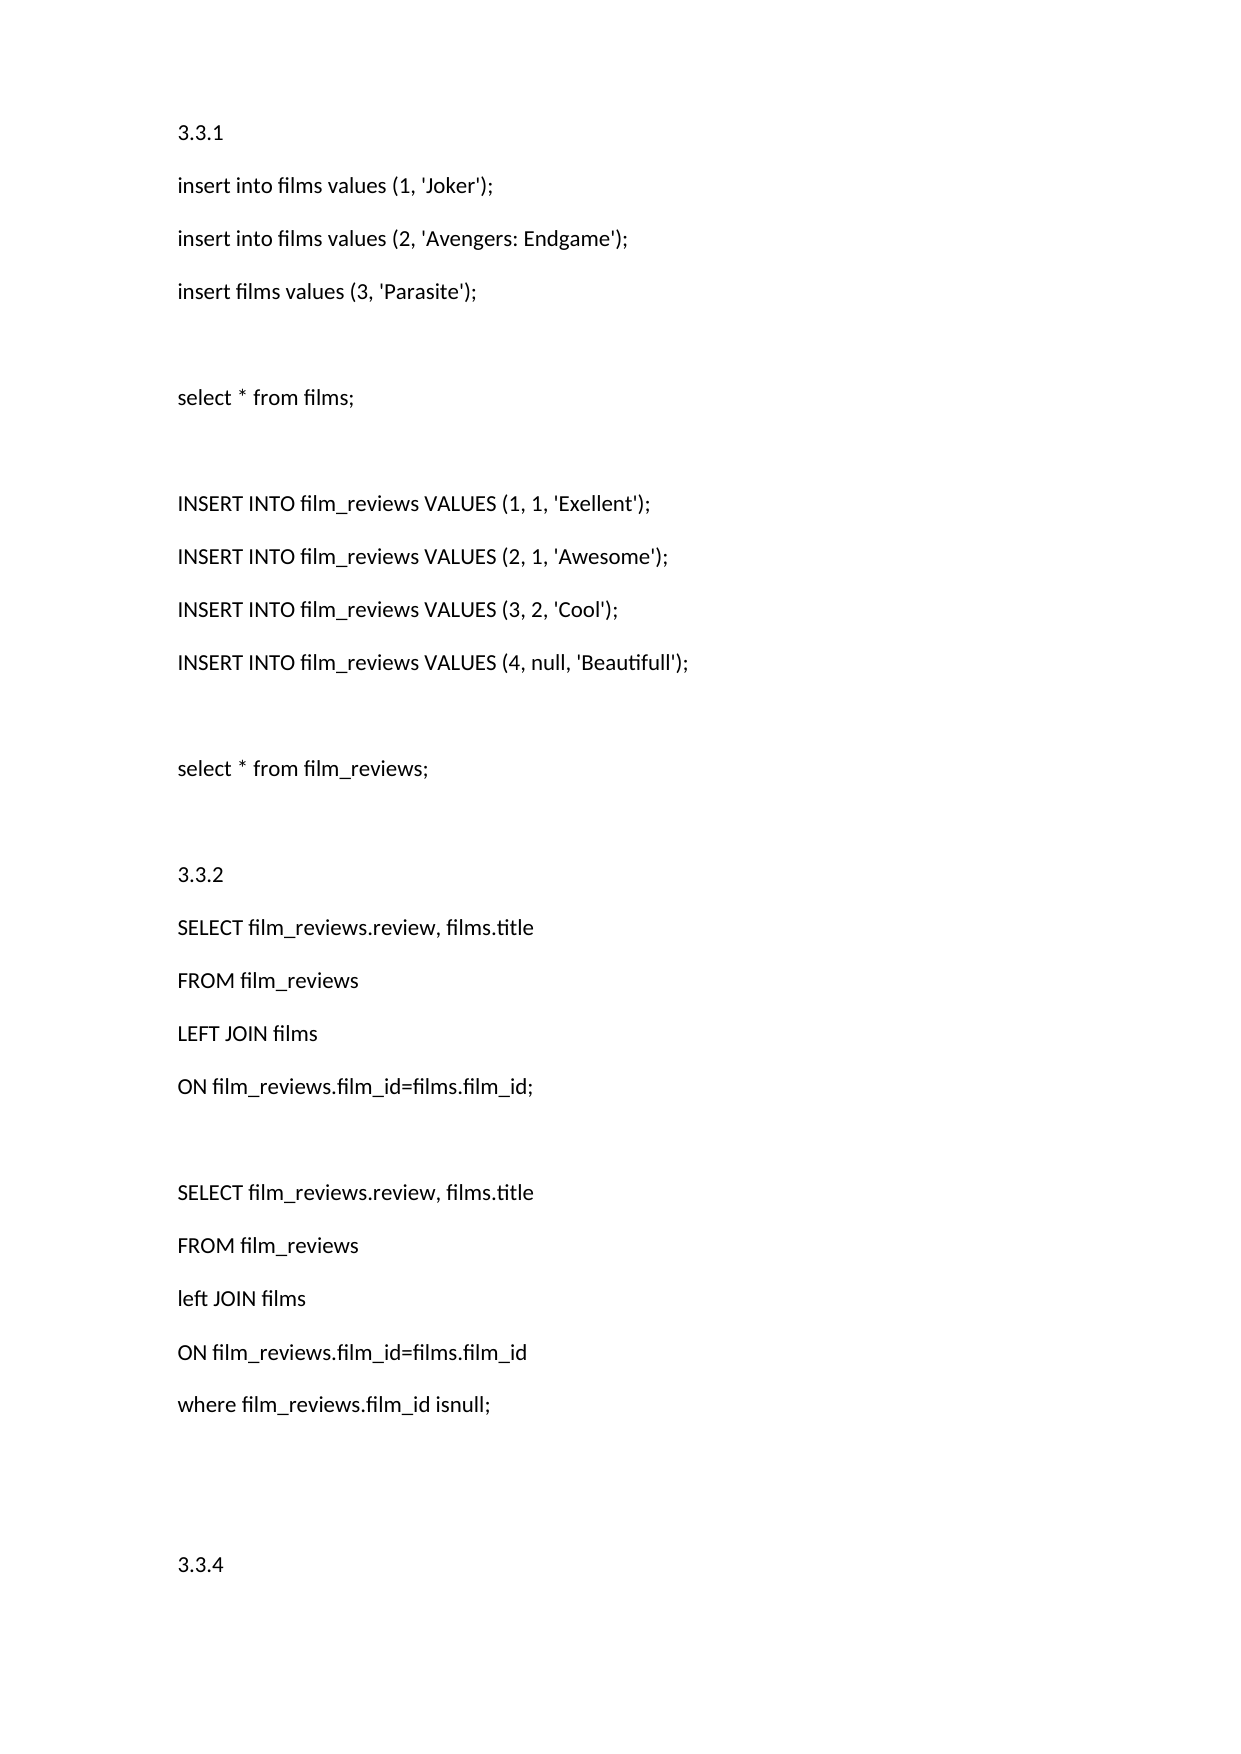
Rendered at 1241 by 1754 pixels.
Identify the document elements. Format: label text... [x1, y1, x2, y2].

text ON film_reviews.film_id=films.film_id [177, 1338, 1152, 1366]
text ON film_reviews.film_id=films.film_id; [177, 1072, 1152, 1101]
text LEFT JOIN films [177, 1019, 1152, 1047]
text FROM film_reviews [177, 1232, 1152, 1259]
text insert into films values (2, 'Avengers: Endgame'); [177, 224, 1152, 252]
text SELECT film_reviews.review, films.title [177, 1178, 1152, 1207]
text FROM film_reviews [177, 966, 1152, 994]
text insert into films values (1, 'Joker'); [177, 171, 1152, 199]
text left JOIN films [177, 1284, 1152, 1313]
text INSERT INTO film_reviews VALUES (2, 1, 'Awesome'); [177, 542, 1152, 570]
text insert films values (3, 'Parasite'); [177, 277, 1152, 305]
text SELECT film_reviews.review, films.title [177, 913, 1152, 941]
text 3.3.4 [177, 1550, 1152, 1578]
text INSERT INTO film_reviews VALUES (3, 2, 'Cool'); [177, 595, 1152, 623]
text INSERT INTO film_reviews VALUES (4, null, 'Beautifull'); [177, 648, 1152, 676]
text 3.3.2 [177, 860, 1152, 888]
text select * from film_reviews; [177, 754, 1152, 782]
text INSERT INTO film_reviews VALUES (1, 1, 'Exellent'); [177, 489, 1152, 517]
text 3.3.1 [177, 118, 1152, 146]
text where film_reviews.film_id isnull; [177, 1391, 1152, 1419]
text select * from films; [177, 383, 1152, 411]
